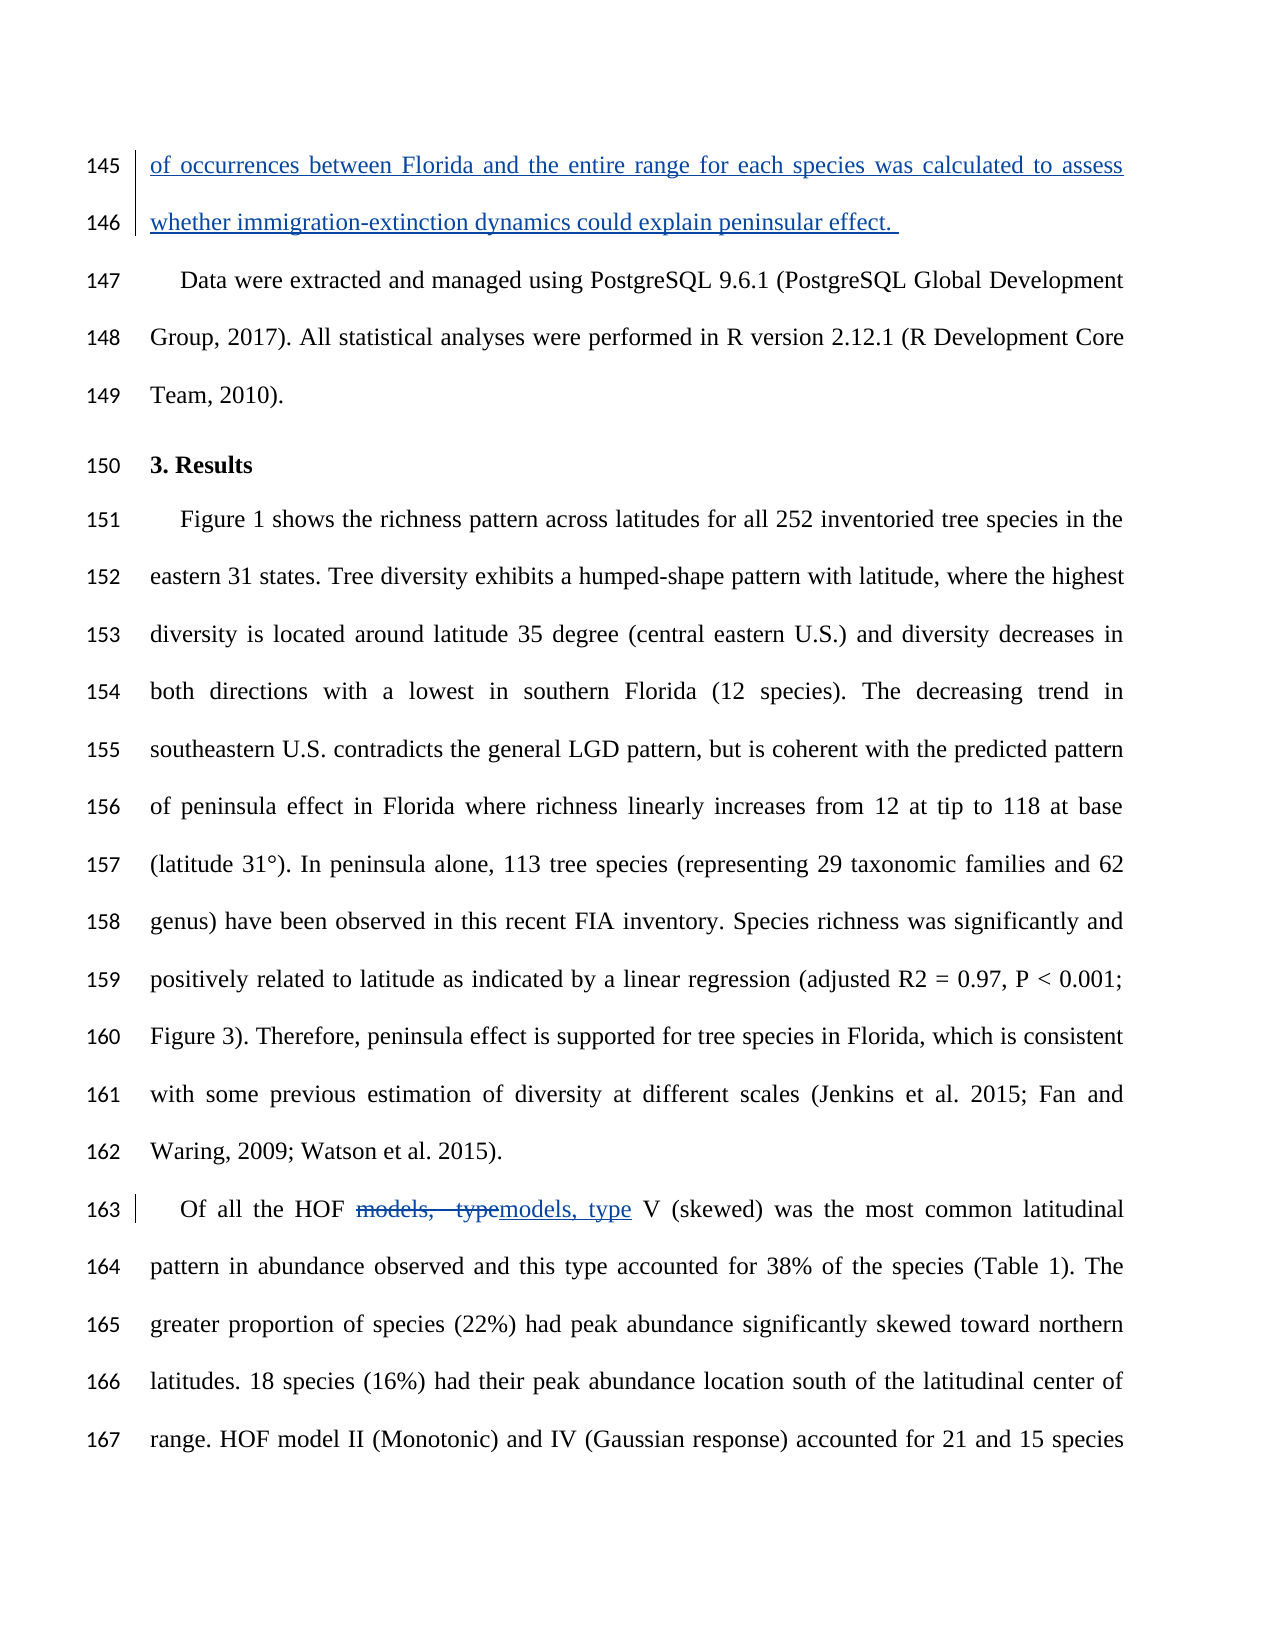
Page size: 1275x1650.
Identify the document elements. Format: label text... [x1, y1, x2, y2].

subtitle 3. Results [150, 450, 1125, 479]
text Figure 1 shows the richness pattern across latitudes for all 252 inventoried tree species in the eastern 31 states. Tree diversity exhibits a humped-shape pattern with latitude, where the highest diversity is located around latitude 35 degree (central eastern U.S.) and diversity decreases in both directions with a lowest in southern Florida (12 species). The decreasing trend in southeastern U.S. contradicts the general LGD pattern, but is coherent with the predicted pattern of peninsula effect in Florida where richness linearly increases from 12 at tip to 118 at base (latitude 31°). In peninsula alone, 113 tree species (representing 29 taxonomic families and 62 genus) have been observed in this recent FIA inventory. Species richness was significantly and positively related to latitude as indicated by a linear regression (adjusted R2 = 0.97, P < 0.001; Figure 3). Therefore, peninsula effect is supported for tree species in Florida, which is consistent with some previous estimation of diversity at different scales (Jenkins et al. 2015; Fan and Waring, 2009; Watson et al. 2015). [150, 504, 1125, 1165]
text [150, 150, 1125, 236]
text Data were extracted and managed using PostgreSQL 9.6.1 (PostgreSQL Global Development Group, 2017). All statistical analyses were performed in R version 2.12.1 (R Development Core Team, 2010). [150, 265, 1125, 409]
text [150, 1194, 1125, 1452]
